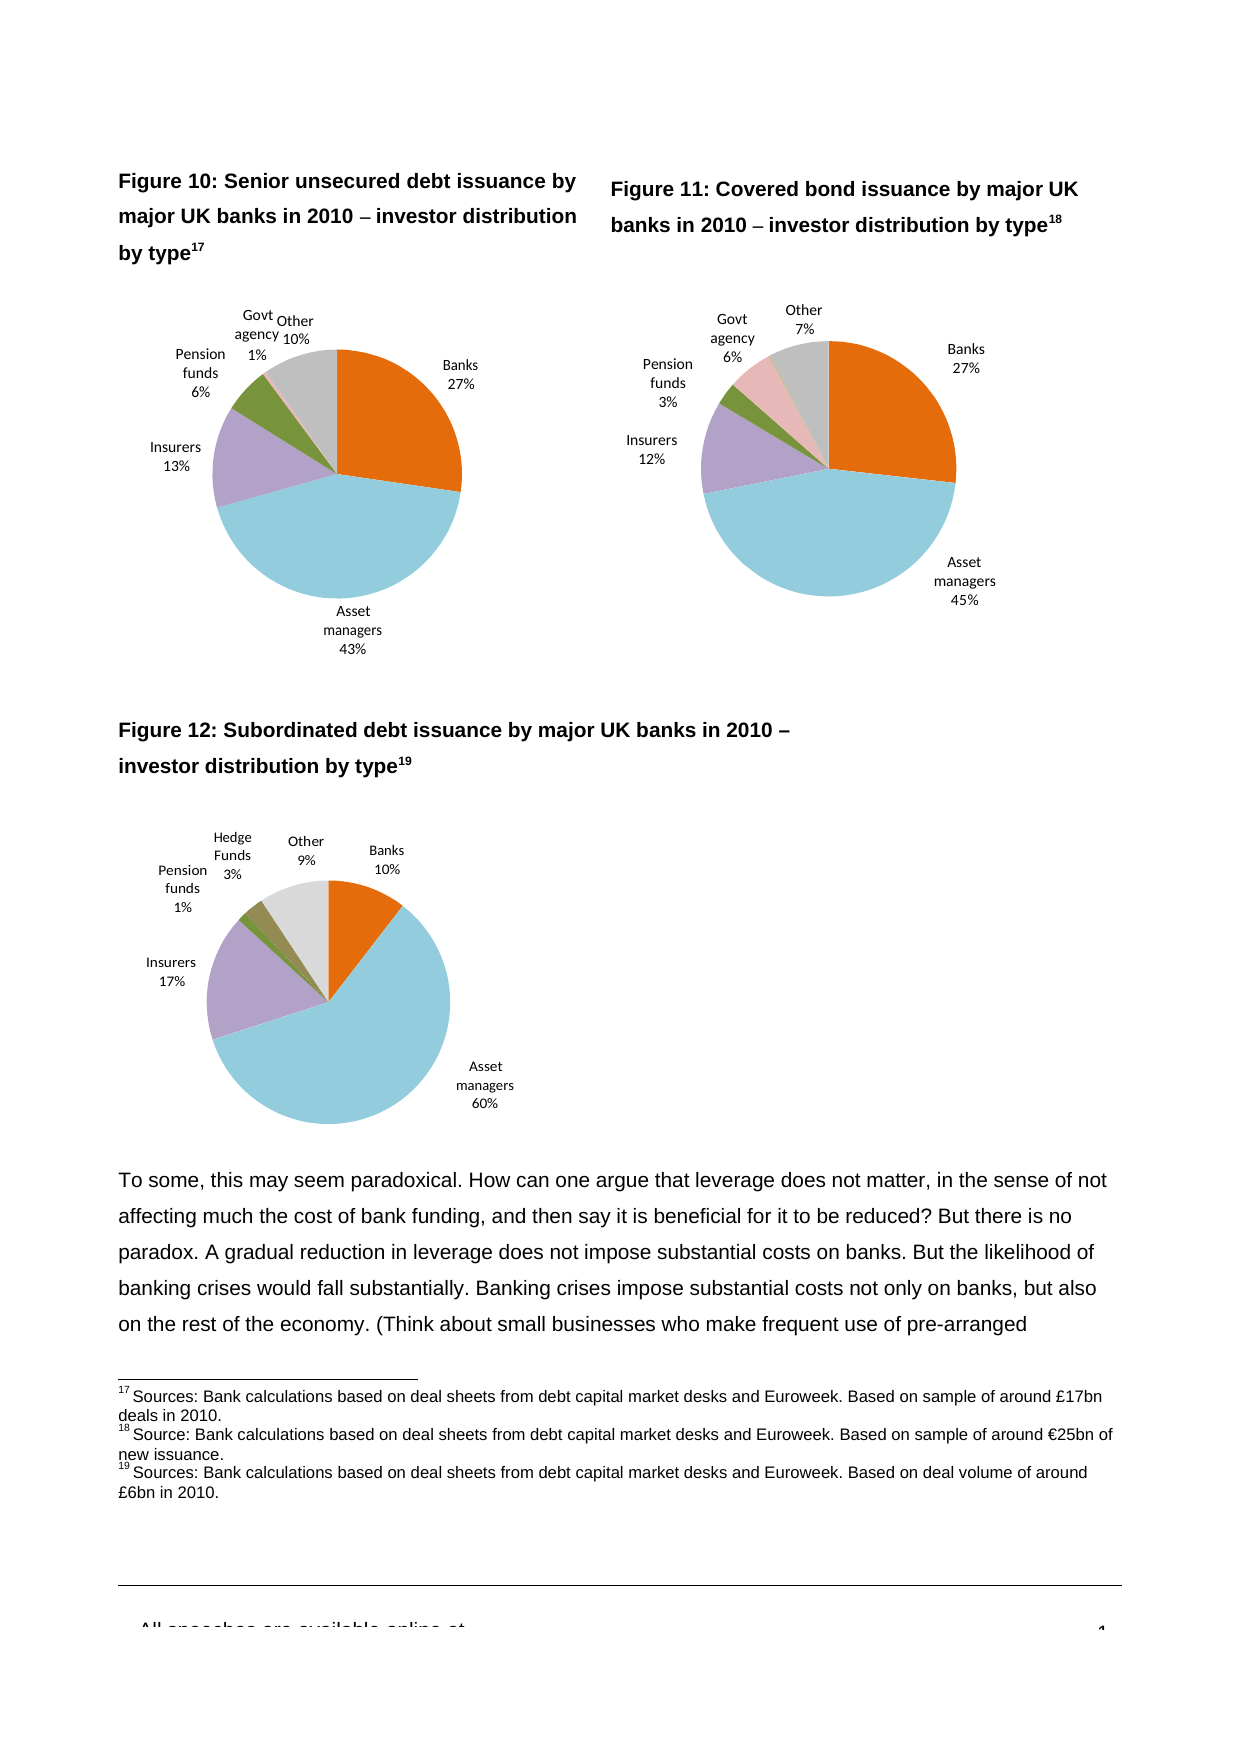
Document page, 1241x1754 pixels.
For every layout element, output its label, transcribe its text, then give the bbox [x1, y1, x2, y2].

text Asset managers 43% [321, 601, 384, 658]
text Banks 27% [443, 355, 480, 393]
text Pension funds 6% [175, 344, 226, 401]
text Insurers 17% [146, 954, 199, 990]
text Banks 10% [369, 842, 407, 878]
text To some, this may seem paradoxical. How can one argue that leverage does not matter, in the sense of not affecting much the cost of bank funding, and then say it is beneficial for it to be reduced? But there is no paradox. A gradual reduction in leverage does not impose substantial costs on banks. But the likelihood of banking crises would fall substantially. Banking crises impose substantial costs not only on banks, but also on the rest of the economy. (Think about small businesses who make frequent use of pre-arranged [118, 1168, 1113, 1336]
text Govt Other agency 10% [234, 312, 318, 348]
text Pension funds 1% [158, 861, 207, 916]
text 19 Sources: Bank calculations based on deal sheets from debt capital market desks and Euroweek. Based on deal volume of around [118, 1464, 1134, 1483]
text Other 7% [785, 300, 824, 339]
text Figure 11: Covered bond issuance by major UK banks in 2010 – investor distribution by type18 [610, 176, 1082, 237]
text Banks 27% [947, 339, 986, 377]
text Govt agency 6% [709, 309, 755, 367]
text Pension funds 3% [642, 354, 694, 412]
text 18 Source: Bank calculations based on deal sheets from debt capital market desks and Euroweek. Based on sample of around €25bn of new issuance. [118, 1426, 1134, 1464]
text Hedge Funds 3% [212, 828, 252, 883]
text Asset managers 60% [454, 1058, 516, 1112]
text 1% [247, 348, 318, 363]
text Asset managers 45% [932, 552, 997, 609]
text Insurers 13% [150, 437, 226, 475]
subtitle Figure 12: Subordinated debt issuance by major UK banks in 2010 – investor distribution by type19 [118, 718, 870, 777]
text £6bn in 2010. [118, 1483, 1134, 1502]
subtitle Figure 10: Senior unsecured debt issuance by major UK banks in 2010 – investor distribution by type17 [118, 168, 577, 264]
text 17 Sources: Bank calculations based on deal sheets from debt capital market desks and Euroweek. Based on sample of around £17bn deals in 2010. [118, 1378, 1134, 1425]
text Other 9% [288, 832, 326, 869]
text Insurers 12% [626, 430, 694, 468]
